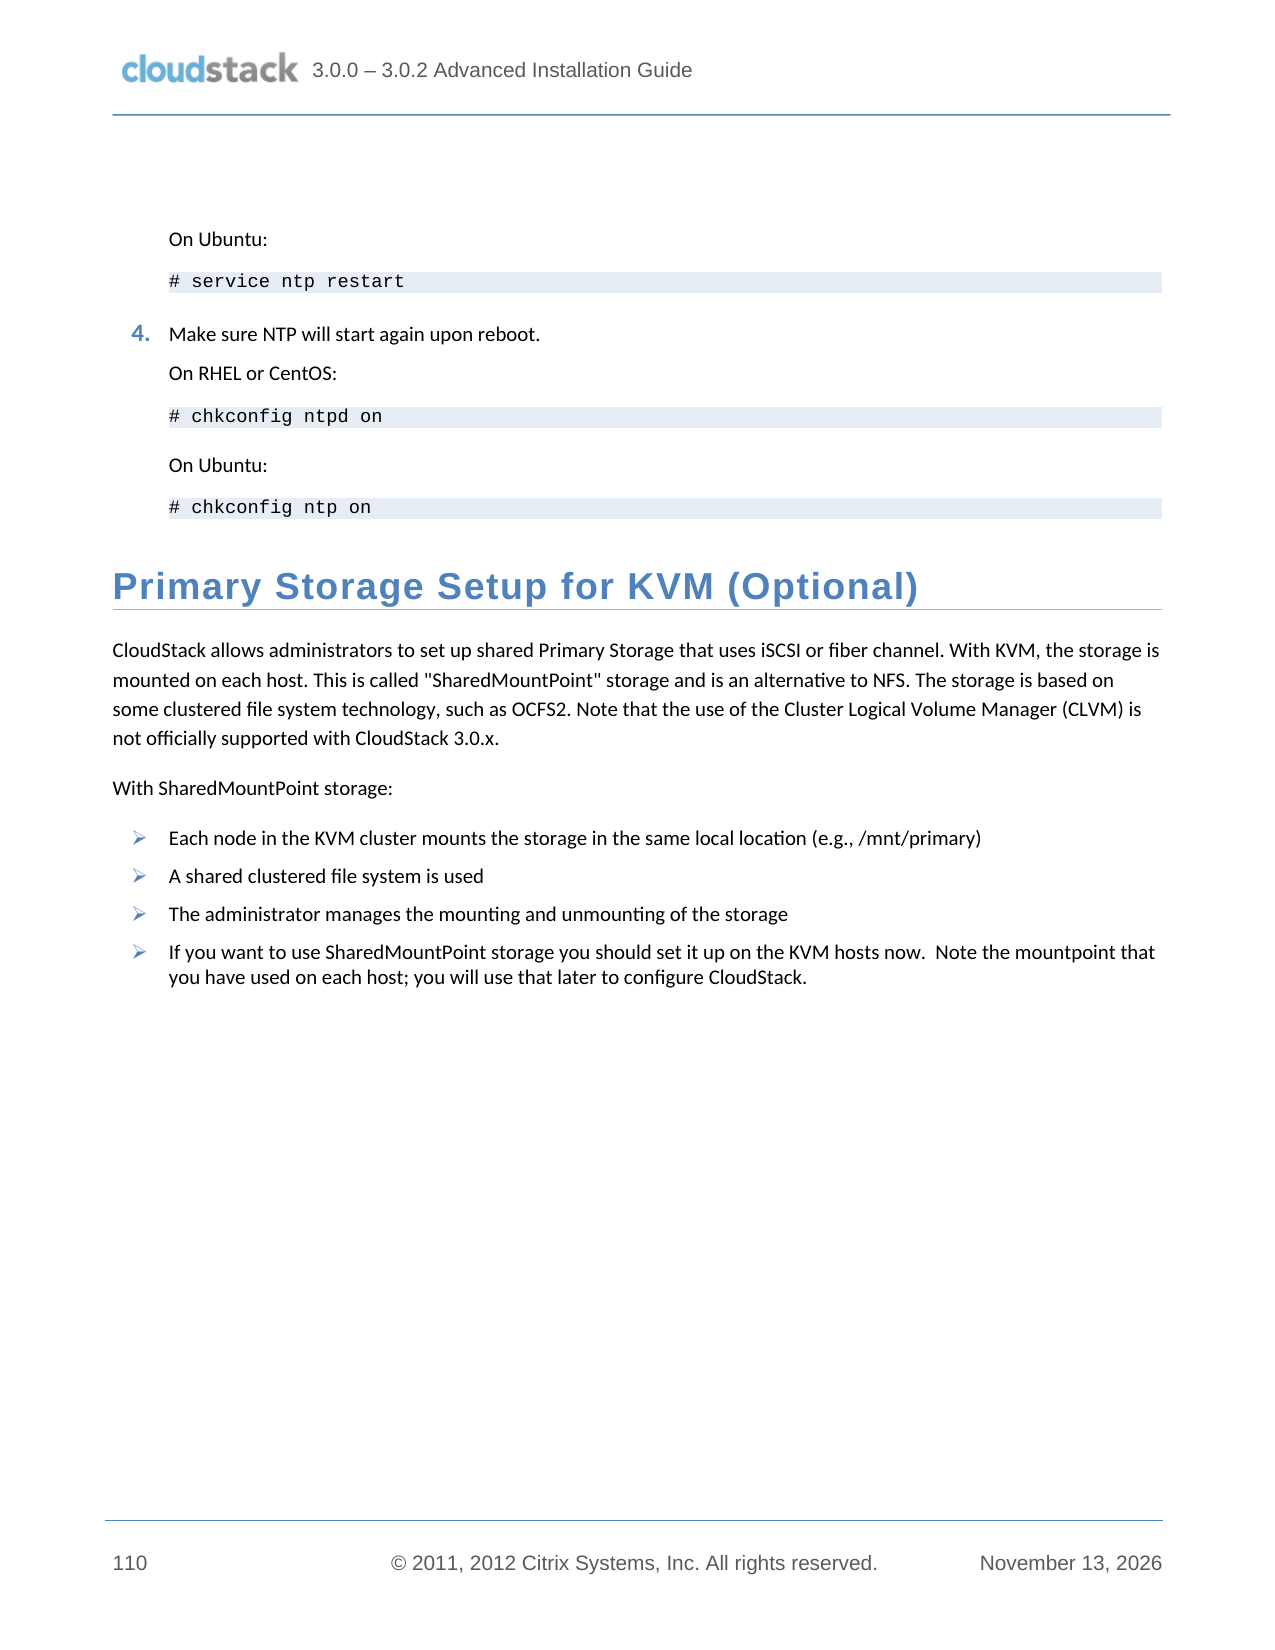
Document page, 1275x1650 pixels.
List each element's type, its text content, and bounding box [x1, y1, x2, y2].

picture [112, 45, 312, 95]
list A shared clustered file system is used [131, 863, 1162, 888]
text # chkconfig ntpd on [169, 407, 1162, 428]
list If you want to use SharedMountPoint storage you should set it up on the KVM hosts now. Note the mountpoint that you have used on each host; you will use that later to configure CloudStack. [131, 939, 1162, 990]
list On Ubuntu: [169, 226, 1162, 251]
list Each node in the KVM cluster mounts the storage in the same local location (e.g., /mnt/primary) [131, 825, 1162, 851]
list Make sure NTP will start again upon reboot. [131, 317, 1162, 348]
subtitle Primary Storage Setup for KVM (Optional) [112, 564, 1162, 610]
list On RHEL or CentOS: [169, 360, 1162, 386]
text # chkconfig ntp on [169, 498, 1162, 519]
text CloudStack allows administrators to set up shared Primary Storage that uses iSCSI or fiber channel. With KVM, the storage is mounted on each host. This is called "SharedMountPoint" storage and is an alternative to NFS. The storage is based on some clustered file system technology, such as OCFS2. Note that the use of the Cluster Logical Volume Manager (CLVM) is not officially supported with CloudStack 3.0.x. [112, 638, 1162, 751]
list The administrator manages the mounting and unmounting of the storage [131, 901, 1162, 926]
text # service ntp restart [169, 272, 1162, 293]
text With SharedMountPoint storage: [112, 775, 1162, 801]
list On Ubuntu: [169, 452, 1162, 477]
